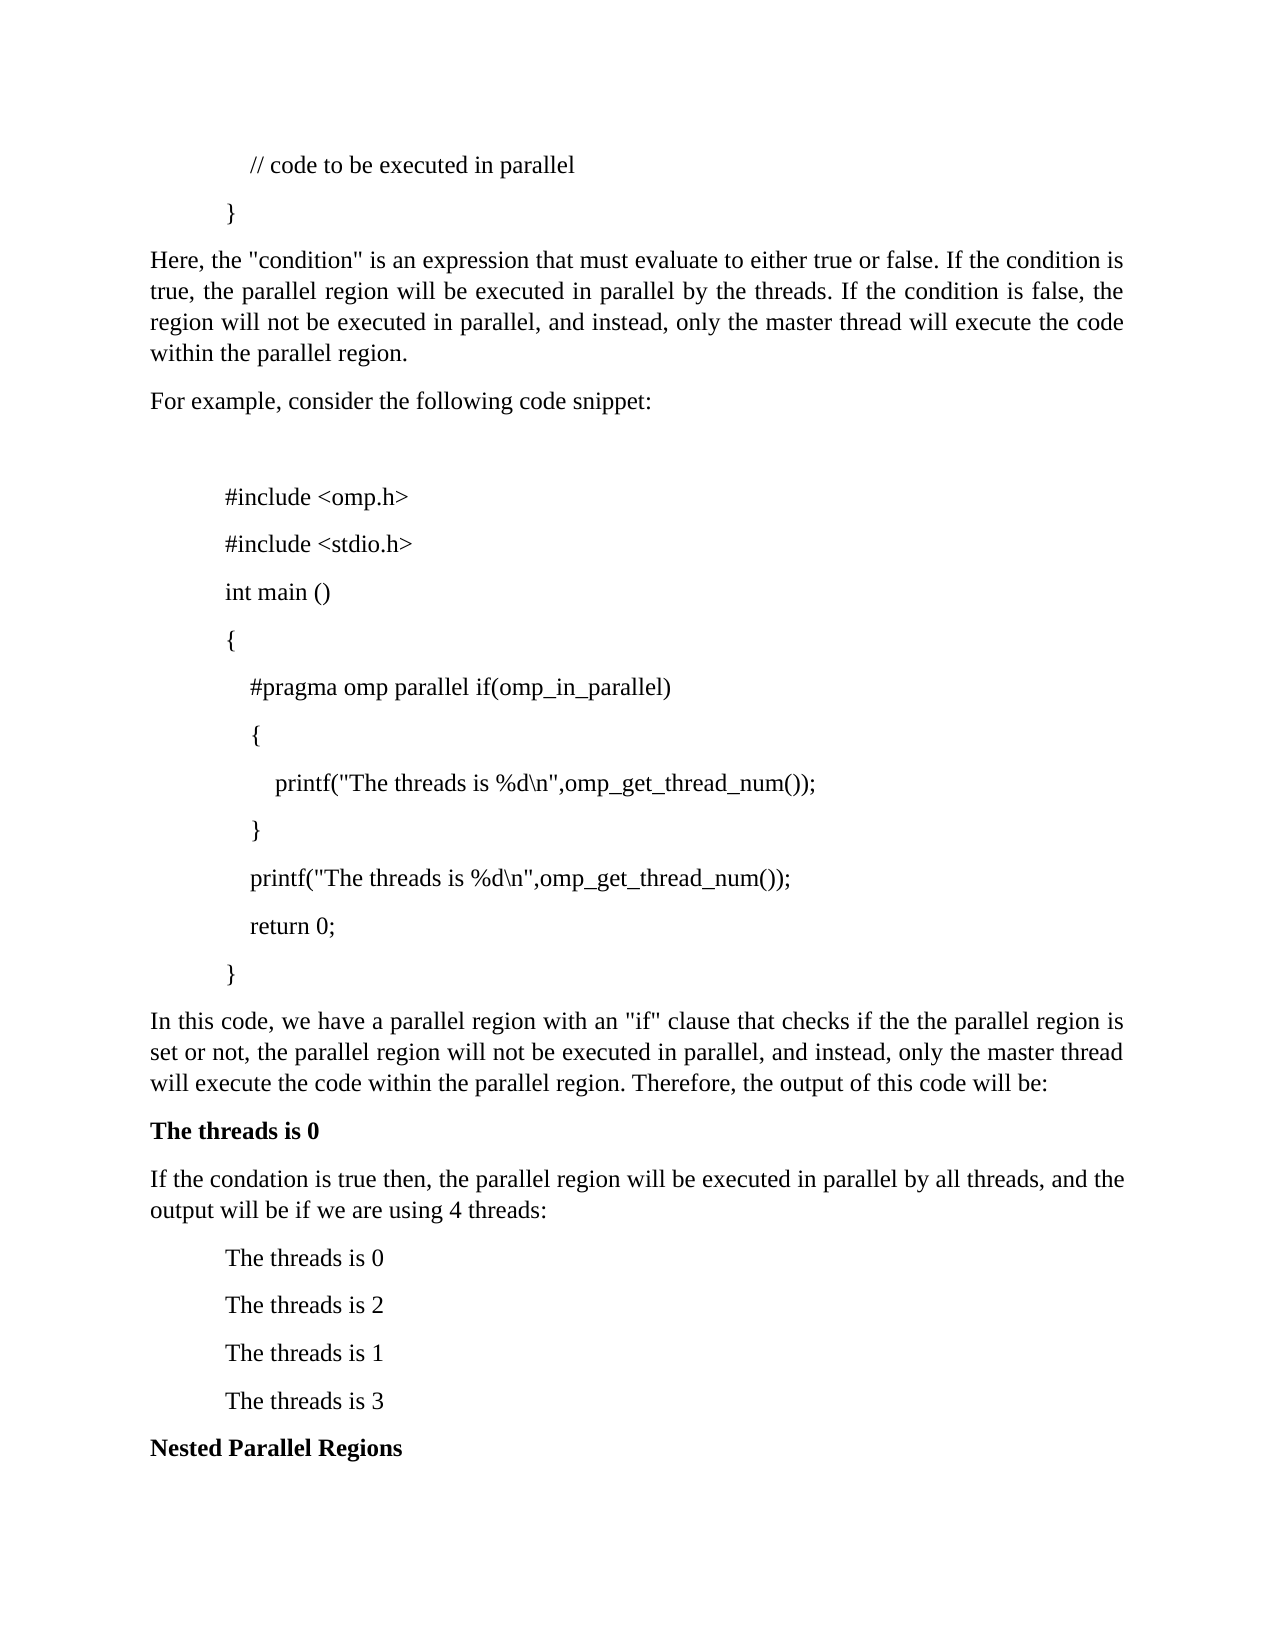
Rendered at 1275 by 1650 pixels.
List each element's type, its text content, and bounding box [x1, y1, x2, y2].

text #include <stdio.h> [225, 529, 1125, 558]
text The threads is 0 [225, 1243, 1125, 1271]
text In this code, we have a parallel region with an "if" clause that checks if the the parallel region is set or not, the parallel region will not be executed in parallel, and instead, only the master thread will execute the code within the parallel region. Therefore, the output of this code will be: [150, 1006, 1125, 1097]
text } [225, 816, 1125, 844]
text #include <omp.h> [225, 482, 1125, 510]
text return 0; [225, 911, 1125, 940]
text // code to be executed in parallel [225, 150, 1125, 179]
text The threads is 0 [150, 1116, 1125, 1145]
text printf("The threads is %d\n",omp_get_thread_num()); [225, 863, 1125, 892]
text { [225, 720, 1125, 749]
text If the condation is true then, the parallel region will be executed in parallel by all threads, and the output will be if we are using 4 threads: [150, 1164, 1125, 1224]
text The threads is 1 [225, 1338, 1125, 1367]
text int main () [225, 577, 1125, 606]
text #pragma omp parallel if(omp_in_parallel) [225, 672, 1125, 701]
text For example, consider the following code snippet: [150, 386, 1125, 415]
text } [225, 198, 1125, 226]
text Here, the "condition" is an expression that must evaluate to either true or false. If the condition is true, the parallel region will be executed in parallel by the threads. If the condition is false, the region will not be executed in parallel, and instead, only the master thread will execute the code within the parallel region. [150, 245, 1125, 367]
text The threads is 2 [225, 1290, 1125, 1319]
text printf("The threads is %d\n",omp_get_thread_num()); [225, 768, 1125, 797]
text The threads is 3 [225, 1386, 1125, 1414]
text } [225, 959, 1125, 987]
text { [225, 625, 1125, 653]
text Nested Parallel Regions [150, 1433, 1125, 1462]
